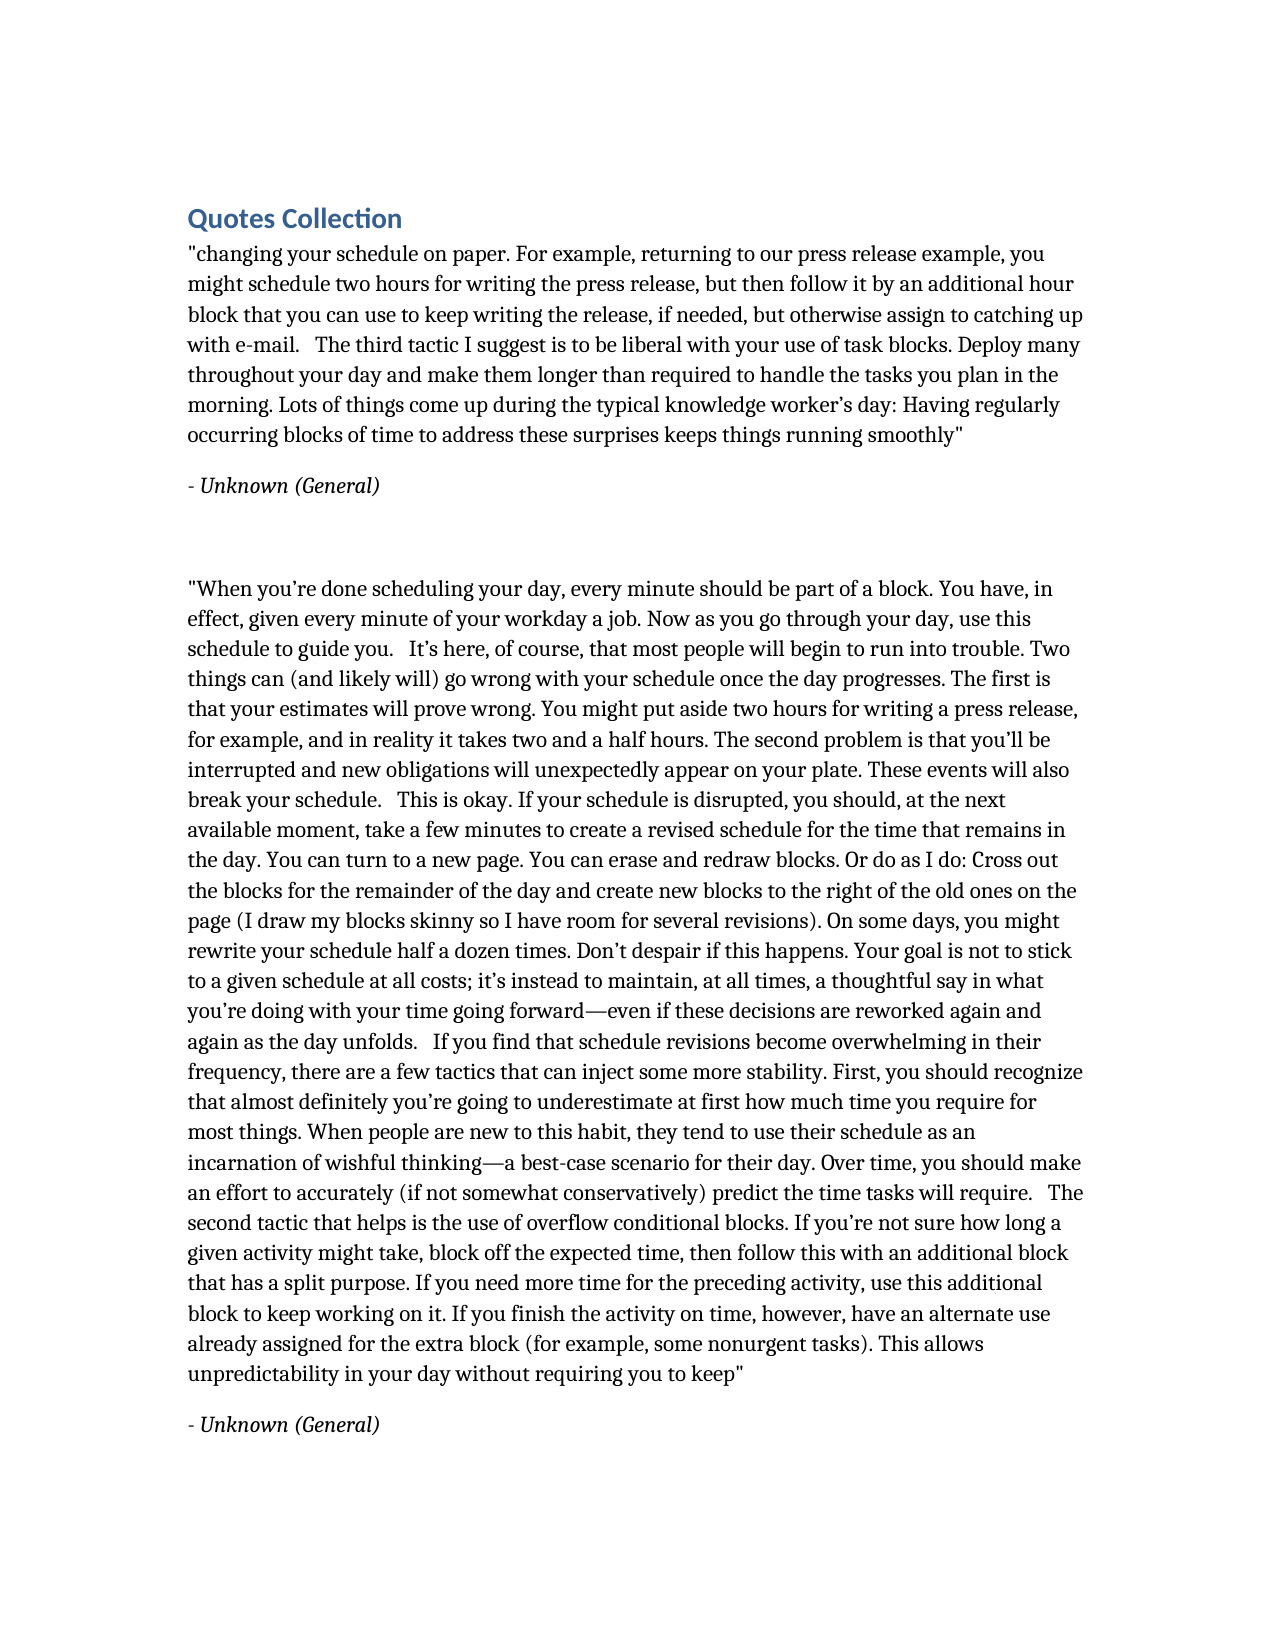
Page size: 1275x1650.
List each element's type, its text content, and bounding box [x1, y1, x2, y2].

text - Unknown (General) [187, 473, 1087, 499]
text "changing your schedule on paper. For example, returning to our press release example, you might schedule two hours for writing the press release, but then follow it by an additional hour block that you can use to keep writing the release, if needed, but otherwise assign to catching up with e-mail. The third tactic I suggest is to be liberal with your use of task blocks. Deploy many throughout your day and make them longer than required to handle the tasks you plan in the morning. Lots of things come up during the typical knowledge worker’s day: Having regularly occurring blocks of time to address these surprises keeps things running smoothly" [187, 241, 1087, 448]
text - Unknown (General) [187, 1412, 1087, 1438]
text "When you’re done scheduling your day, every minute should be part of a block. You have, in effect, given every minute of your workday a job. Now as you go through your day, use this schedule to guide you. It’s here, of course, that most people will begin to run into trouble. Two things can (and likely will) go wrong with your schedule once the day progresses. The first is that your estimates will prove wrong. You might put aside two hours for writing a press release, for example, and in reality it takes two and a half hours. The second problem is that you’ll be interrupted and new obligations will unexpectedly appear on your plate. These events will also break your schedule. This is okay. If your schedule is disrupted, you should, at the next available moment, take a few minutes to create a revised schedule for the time that remains in the day. You can turn to a new page. You can erase and redraw blocks. Or do as I do: Cross out the blocks for the remainder of the day and create new blocks to the right of the old ones on the page (I draw my blocks skinny so I have room for several revisions). On some days, you might rewrite your schedule half a dozen times. Don’t despair if this happens. Your goal is not to stick to a given schedule at all costs; it’s instead to maintain, at all times, a thoughtful say in what you’re doing with your time going forward—even if these decisions are reworked again and again as the day unfolds. If you find that schedule revisions become overwhelming in their frequency, there are a few tactics that can inject some more stability. First, you should recognize that almost definitely you’re going to underestimate at first how much time you require for most things. When people are new to this habit, they tend to use their schedule as an incarnation of wishful thinking—a best-case scenario for their day. Over time, you should make an effort to accurately (if not somewhat conservatively) predict the time tasks will require. The second tactic that helps is the use of overflow conditional blocks. If you’re not sure how long a given activity might take, block off the expected time, then follow this with an additional block that has a split purpose. If you need more time for the preceding activity, use this additional block to keep working on it. If you finish the activity on time, however, have an alternate use already assigned for the extra block (for example, some nonurgent tasks). This allows unpredictability in your day without requiring you to keep" [187, 575, 1087, 1387]
subtitle Quotes Collection [187, 200, 1087, 236]
